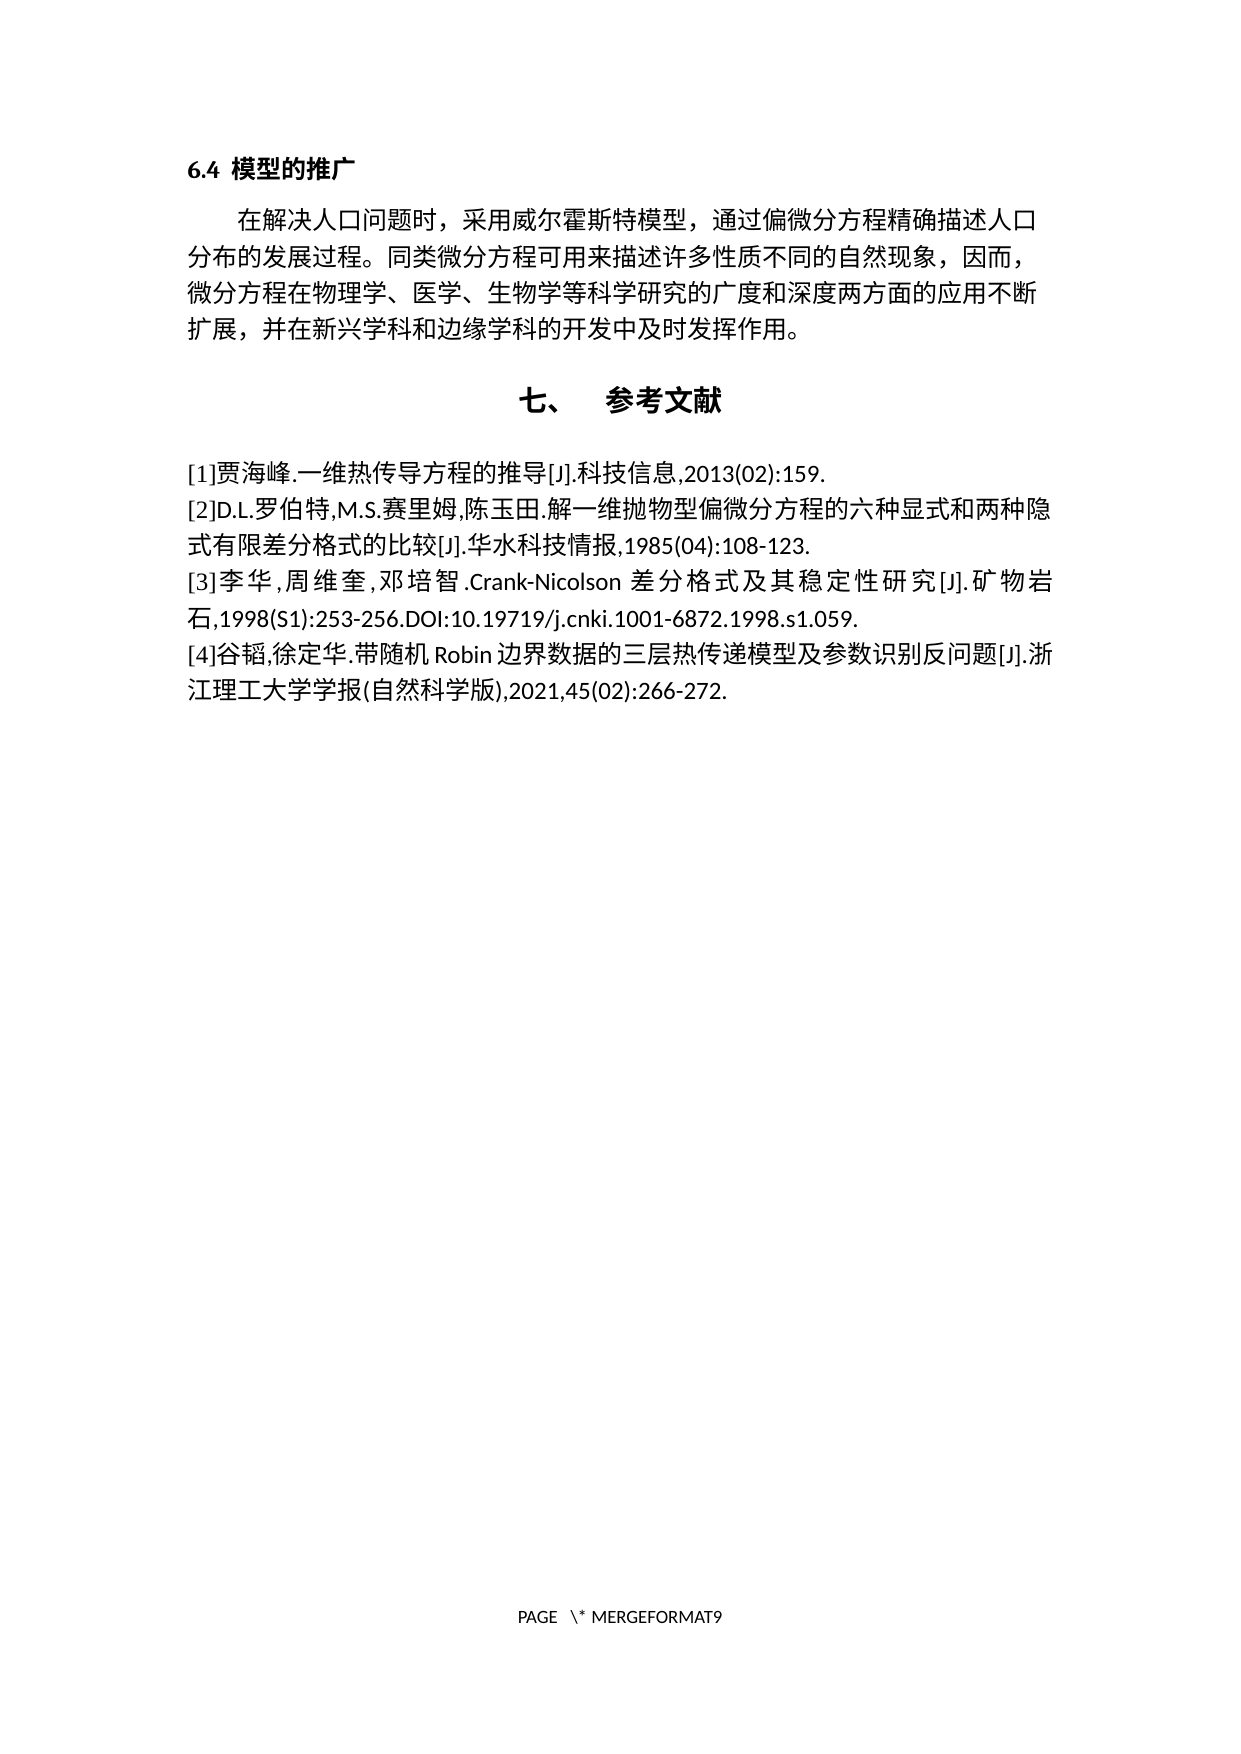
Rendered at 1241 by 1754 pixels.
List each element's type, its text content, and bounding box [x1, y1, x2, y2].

text [4]谷韬,徐定华.带随机Robin边界数据的三层热传递模型及参数识别反问题[J].浙江理工大学学报(自然科学版),2021,45(02):266-272. [187, 634, 1053, 707]
text [1]贾海峰.一维热传导方程的推导[J].科技信息,2013(02):159. [187, 453, 1053, 489]
text 在解决人口问题时，采用威尔霍斯特模型，通过偏微分方程精确描述人口分布的发展过程。同类微分方程可用来描述许多性质不同的自然现象，因而，微分方程在物理学、医学、生物学等科学研究的广度和深度两方面的应用不断扩展，并在新兴学科和边缘学科的开发中及时发挥作用。 [187, 201, 1053, 346]
subtitle 参考文献 [187, 381, 1053, 419]
subtitle 模型的推广 [187, 150, 1053, 186]
text [3]李华,周维奎,邓培智.Crank-Nicolson差分格式及其稳定性研究[J].矿物岩石,1998(S1):253-256.DOI:10.19719/j.cnki.1001-6872.1998.s1.059. [187, 562, 1053, 634]
text [2]D.L.罗伯特,M.S.赛里姆,陈玉田.解一维抛物型偏微分方程的六种显式和两种隐式有限差分格式的比较[J].华水科技情报,1985(04):108-123. [187, 489, 1053, 562]
